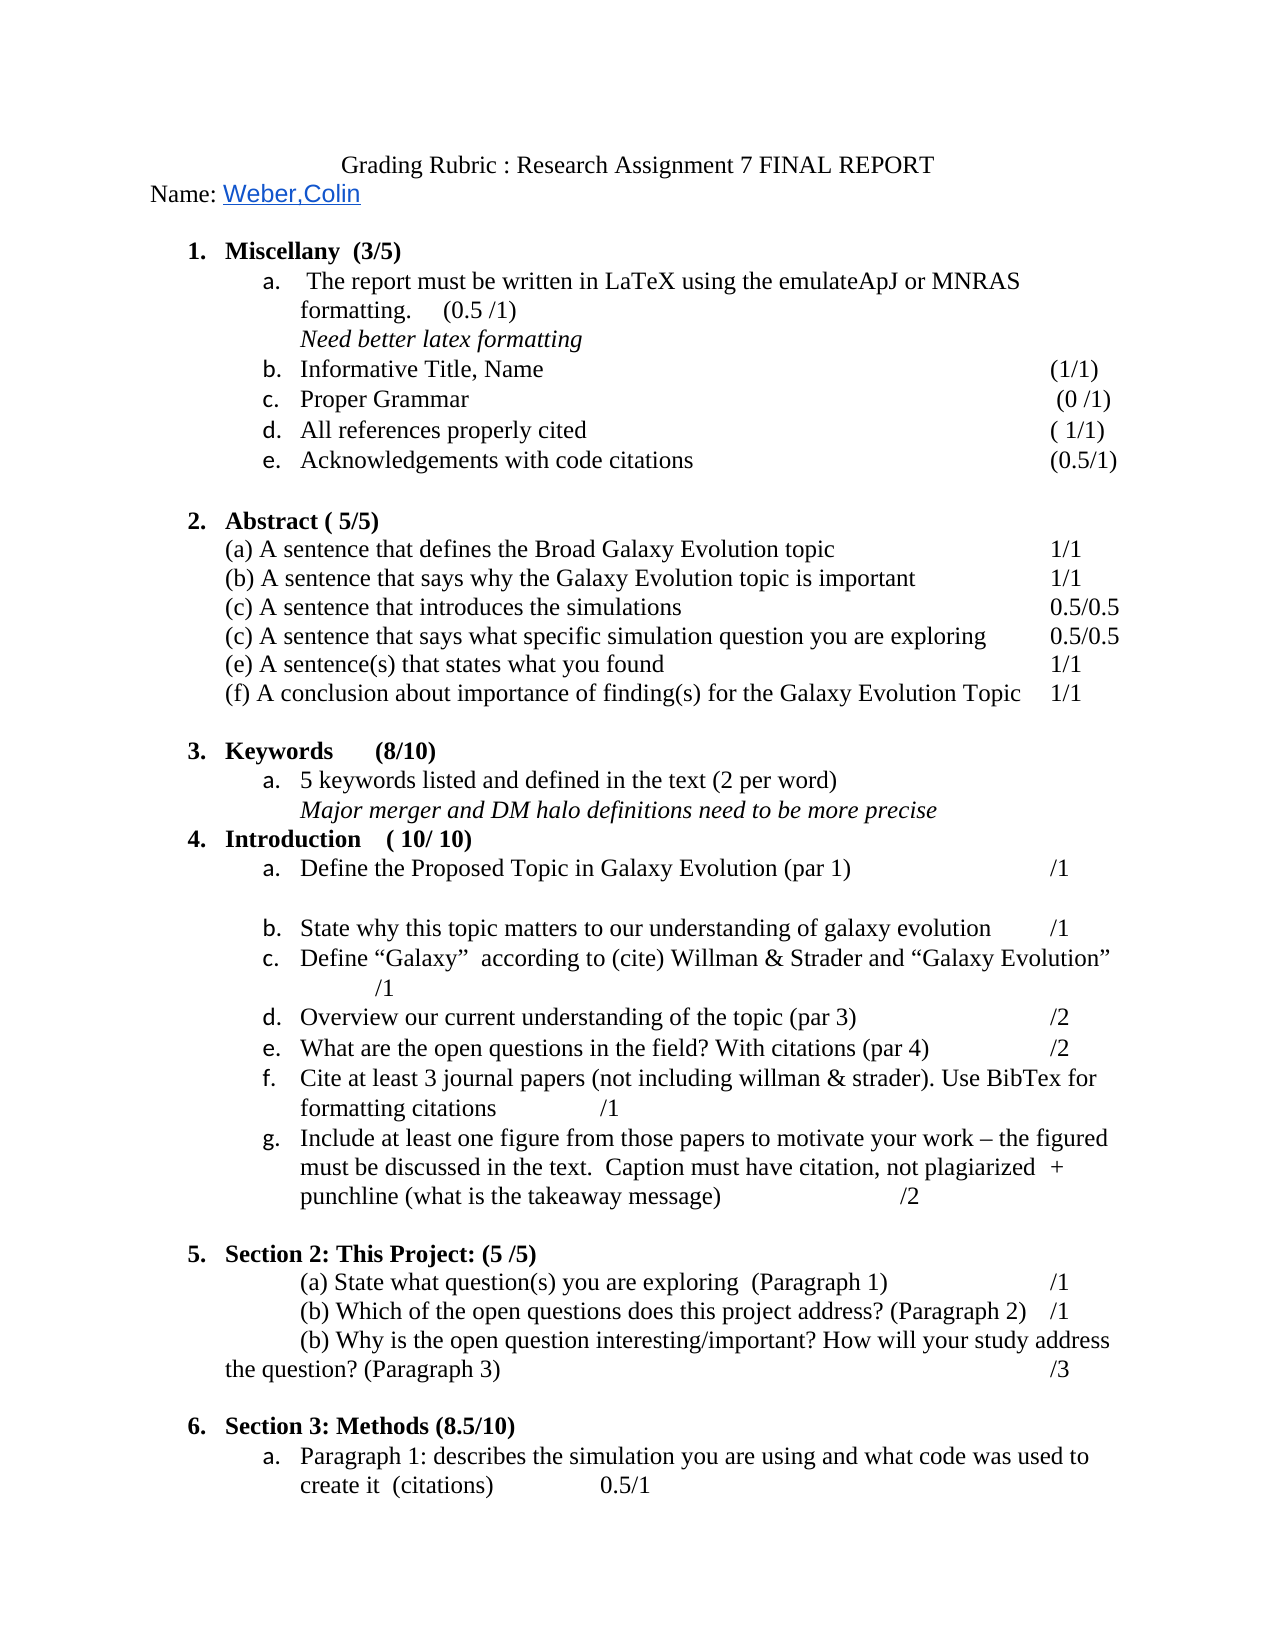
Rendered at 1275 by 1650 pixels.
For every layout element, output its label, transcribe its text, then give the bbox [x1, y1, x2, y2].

text (a) State what question(s) you are exploring (Paragraph 1) /1 [225, 1267, 1125, 1296]
list Introduction ( 10/ 10) [187, 824, 1125, 852]
text Major merger and DM halo definitions need to be more precise [300, 795, 1125, 824]
text (c) A sentence that says what specific simulation question you are exploring 0.5/0.5 [150, 621, 1125, 649]
text (e) A sentence(s) that states what you found 1/1 (f) A conclusion about importance of finding(s) for the Galaxy Evolution Topic 1/1 [225, 649, 1125, 707]
list Include at least one figure from those papers to motivate your work – the figured must be discussed in the text. Caption must have citation, not plagiarized + punchline (what is the takeaway message) /2 [262, 1122, 1125, 1210]
text Need better latex formatting [300, 324, 1125, 353]
list Define the Proposed Topic in Galaxy Evolution (par 1) /1 [262, 852, 1125, 912]
list Proper Grammar (0 /1) [262, 384, 1125, 414]
list Define “Galaxy” according to (cite) Willman & Strader and “Galaxy Evolution” /1 [262, 942, 1125, 1002]
list What are the open questions in the field? With citations (par 4) /2 [262, 1032, 1125, 1063]
list Keywords (8/10) [187, 736, 1125, 764]
list Abstract ( 5/5) [187, 506, 1125, 534]
text (b) Which of the open questions does this project address? (Paragraph 2) /1 [225, 1296, 1125, 1325]
list State why this topic matters to our understanding of galaxy evolution /1 [262, 912, 1125, 942]
text (b) Why is the open question interesting/important? How will your study address the question? (Paragraph 3) /3 [225, 1325, 1125, 1382]
text (a) A sentence that defines the Broad Galaxy Evolution topic 1/1 (b) A sentence that says why the Galaxy Evolution topic is important 1/1 [225, 534, 1125, 592]
list Paragraph 1: describes the simulation you are using and what code was used to create it (citations) 0.5/1 [262, 1440, 1125, 1499]
list Cite at least 3 journal papers (not including willman & strader). Use BibTex for formatting citations /1 [262, 1063, 1125, 1122]
list The report must be written in LaTeX using the emulateApJ or MNRAS formatting. (0.5 /1) [262, 265, 1125, 324]
list Section 2: This Project: (5 /5) [187, 1239, 1125, 1267]
list 5 keywords listed and defined in the text (2 per word) [262, 764, 1125, 795]
text Name: Weber,Colin [150, 179, 1125, 208]
text (c) A sentence that introduces the simulations 0.5/0.5 [150, 592, 1125, 621]
list Acknowledgements with code citations (0.5/1) [262, 445, 1125, 475]
list Section 3: Methods (8.5/10) [187, 1411, 1125, 1440]
list All references properly cited ( 1/1) [262, 414, 1125, 445]
list Informative Title, Name (1/1) [262, 353, 1125, 384]
list Miscellany (3/5) [187, 236, 1125, 265]
text Grading Rubric : Research Assignment 7 FINAL REPORT [150, 150, 1125, 179]
list Overview our current understanding of the topic (par 3) /2 [262, 1002, 1125, 1032]
